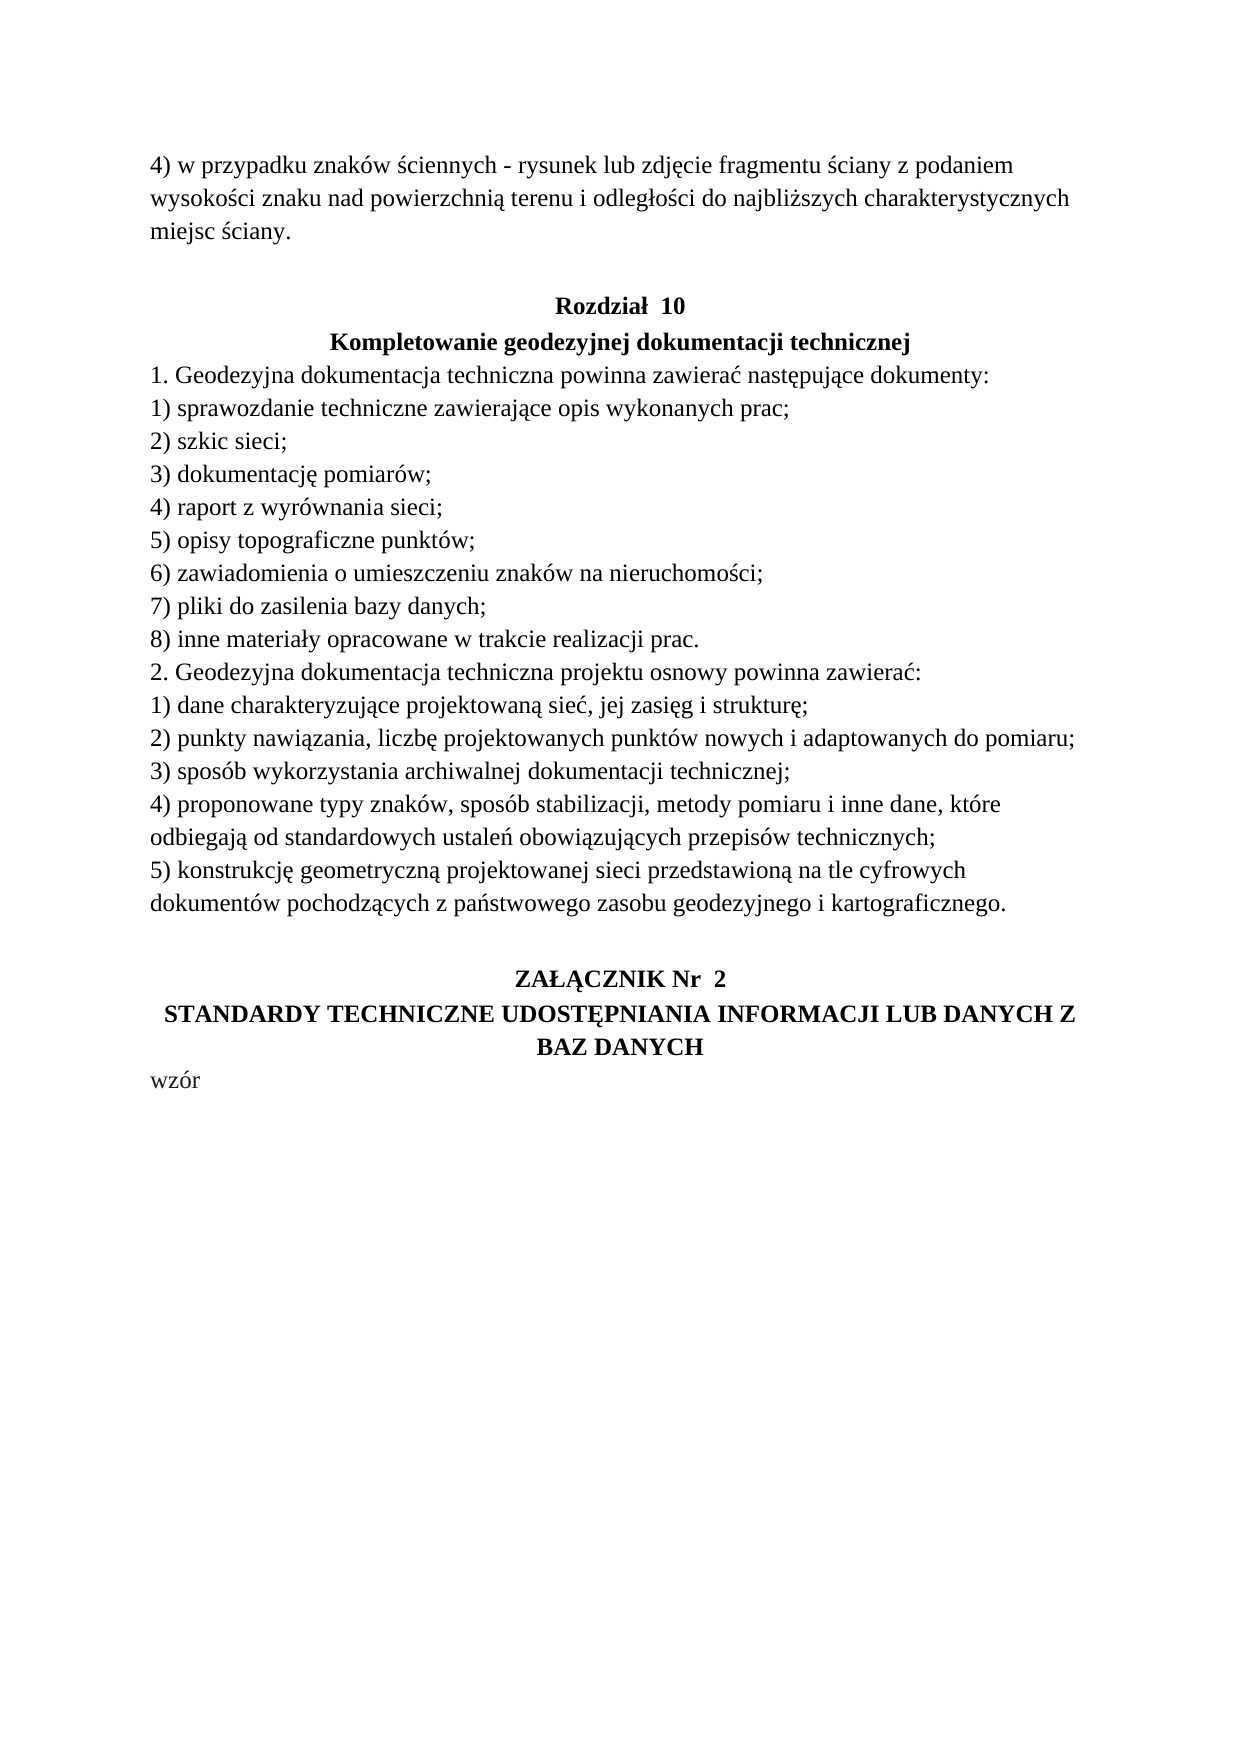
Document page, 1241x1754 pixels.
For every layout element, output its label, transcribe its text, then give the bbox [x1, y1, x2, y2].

text 6) zawiadomienia o umieszczeniu znaków na nieruchomości; [150, 558, 1090, 587]
text wzór [150, 1065, 1090, 1094]
text 8) inne materiały opracowane w trakcie realizacji prac. [150, 624, 1090, 653]
text 7) pliki do zasilenia bazy danych; [150, 591, 1090, 620]
text 2) punkty nawiązania, liczbę projektowanych punktów nowych i adaptowanych do pomiaru; [150, 723, 1090, 752]
text Rozdział 10 [150, 291, 1090, 320]
text 3) dokumentację pomiarów; [150, 459, 1090, 488]
text ZAŁĄCZNIK Nr 2 [150, 964, 1090, 992]
text 3) sposób wykorzystania archiwalnej dokumentacji technicznej; [150, 756, 1090, 785]
text 2) szkic sieci; [150, 426, 1090, 455]
text 2. Geodezyjna dokumentacja techniczna projektu osnowy powinna zawierać: [150, 657, 1090, 686]
text 4) w przypadku znaków ściennych - rysunek lub zdjęcie fragmentu ściany z podaniem wysokości znaku nad powierzchnią terenu i odległości do najbliższych charakterystycznych miejsc ściany. [150, 150, 1090, 245]
text Kompletowanie geodezyjnej dokumentacji technicznej [150, 327, 1090, 356]
text 5) opisy topograficzne punktów; [150, 525, 1090, 554]
text 1) dane charakteryzujące projektowaną sieć, jej zasięg i strukturę; [150, 690, 1090, 719]
text 4) raport z wyrównania sieci; [150, 492, 1090, 521]
text 4) proponowane typy znaków, sposób stabilizacji, metody pomiaru i inne dane, które odbiegają od standardowych ustaleń obowiązujących przepisów technicznych; [150, 789, 1090, 851]
text STANDARDY TECHNICZNE UDOSTĘPNIANIA INFORMACJI LUB DANYCH Z BAZ DANYCH [150, 999, 1090, 1061]
text 1) sprawozdanie techniczne zawierające opis wykonanych prac; [150, 393, 1090, 422]
text 1. Geodezyjna dokumentacja techniczna powinna zawierać następujące dokumenty: [150, 360, 1090, 389]
text 5) konstrukcję geometryczną projektowanej sieci przedstawioną na tle cyfrowych dokumentów pochodzących z państwowego zasobu geodezyjnego i kartograficznego. [150, 855, 1090, 917]
